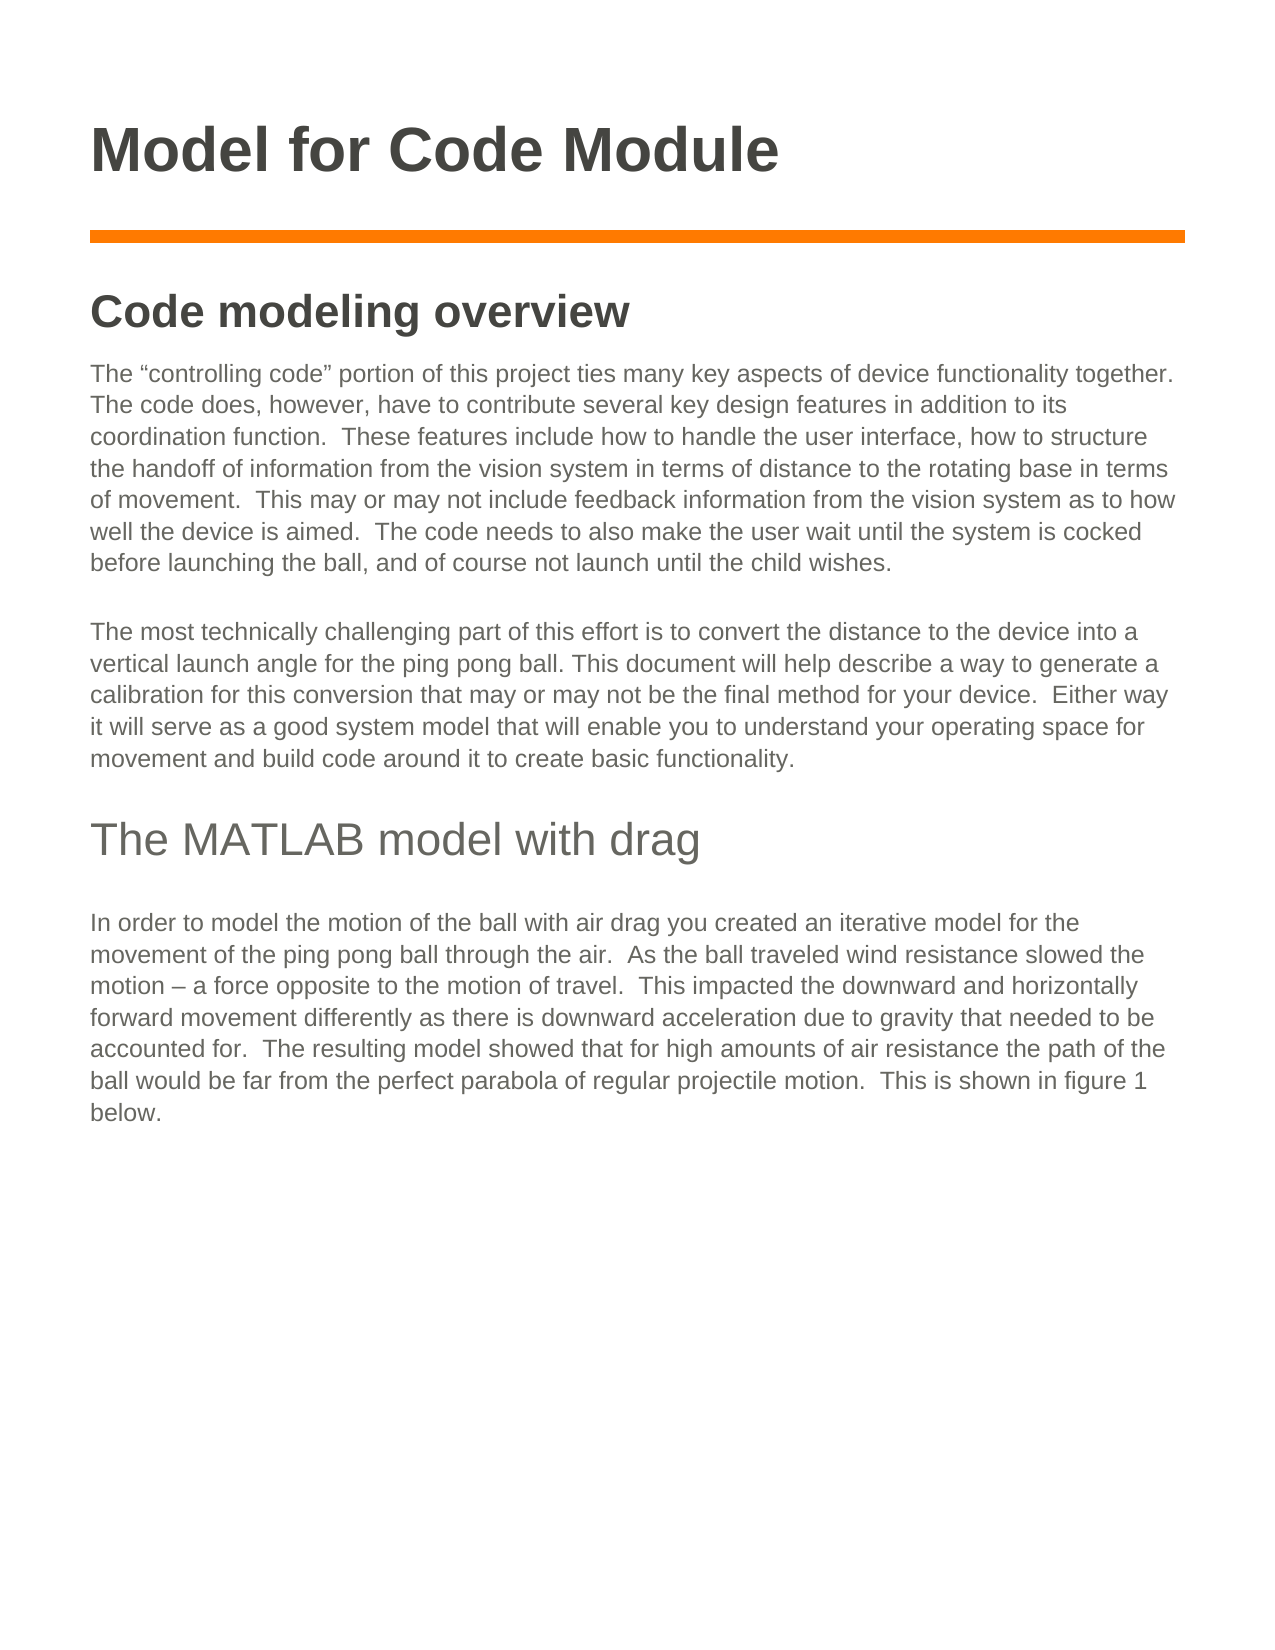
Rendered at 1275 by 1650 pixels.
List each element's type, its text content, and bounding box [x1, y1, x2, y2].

subtitle Code modeling overview [90, 284, 1185, 337]
text The most technically challenging part of this effort is to convert the distance to the device into a vertical launch angle for the ping pong ball. This document will help describe a way to generate a calibration for this conversion that may or may not be the final method for your device. Either way it will serve as a good system model that will enable you to understand your operating space for movement and build code around it to create basic functionality. [90, 617, 1185, 772]
title Model for Code Module [90, 112, 1185, 230]
text The “controlling code” portion of this project ties many key aspects of device functionality together. The code does, however, have to contribute several key design features in addition to its coordination function. These features include how to handle the user interface, how to structure the handoff of information from the vision system in terms of distance to the rotating base in terms of movement. This may or may not include feedback information from the vision system as to how well the device is aimed. The code needs to also make the user wait until the system is cocked before launching the ball, and of course not launch until the child wishes. [90, 359, 1185, 577]
text In order to model the motion of the ball with air drag you created an iterative model for the movement of the ping pong ball through the air. As the ball traveled wind resistance slowed the motion – a force opposite to the motion of travel. This impacted the downward and horizontally forward movement differently as there is downward acceleration due to gravity that needed to be accounted for. The resulting model showed that for high amounts of air resistance the path of the ball would be far from the perfect parabola of regular projectile motion. This is shown in figure 1 below. [90, 908, 1185, 1126]
text The MATLAB model with drag [90, 813, 1185, 865]
